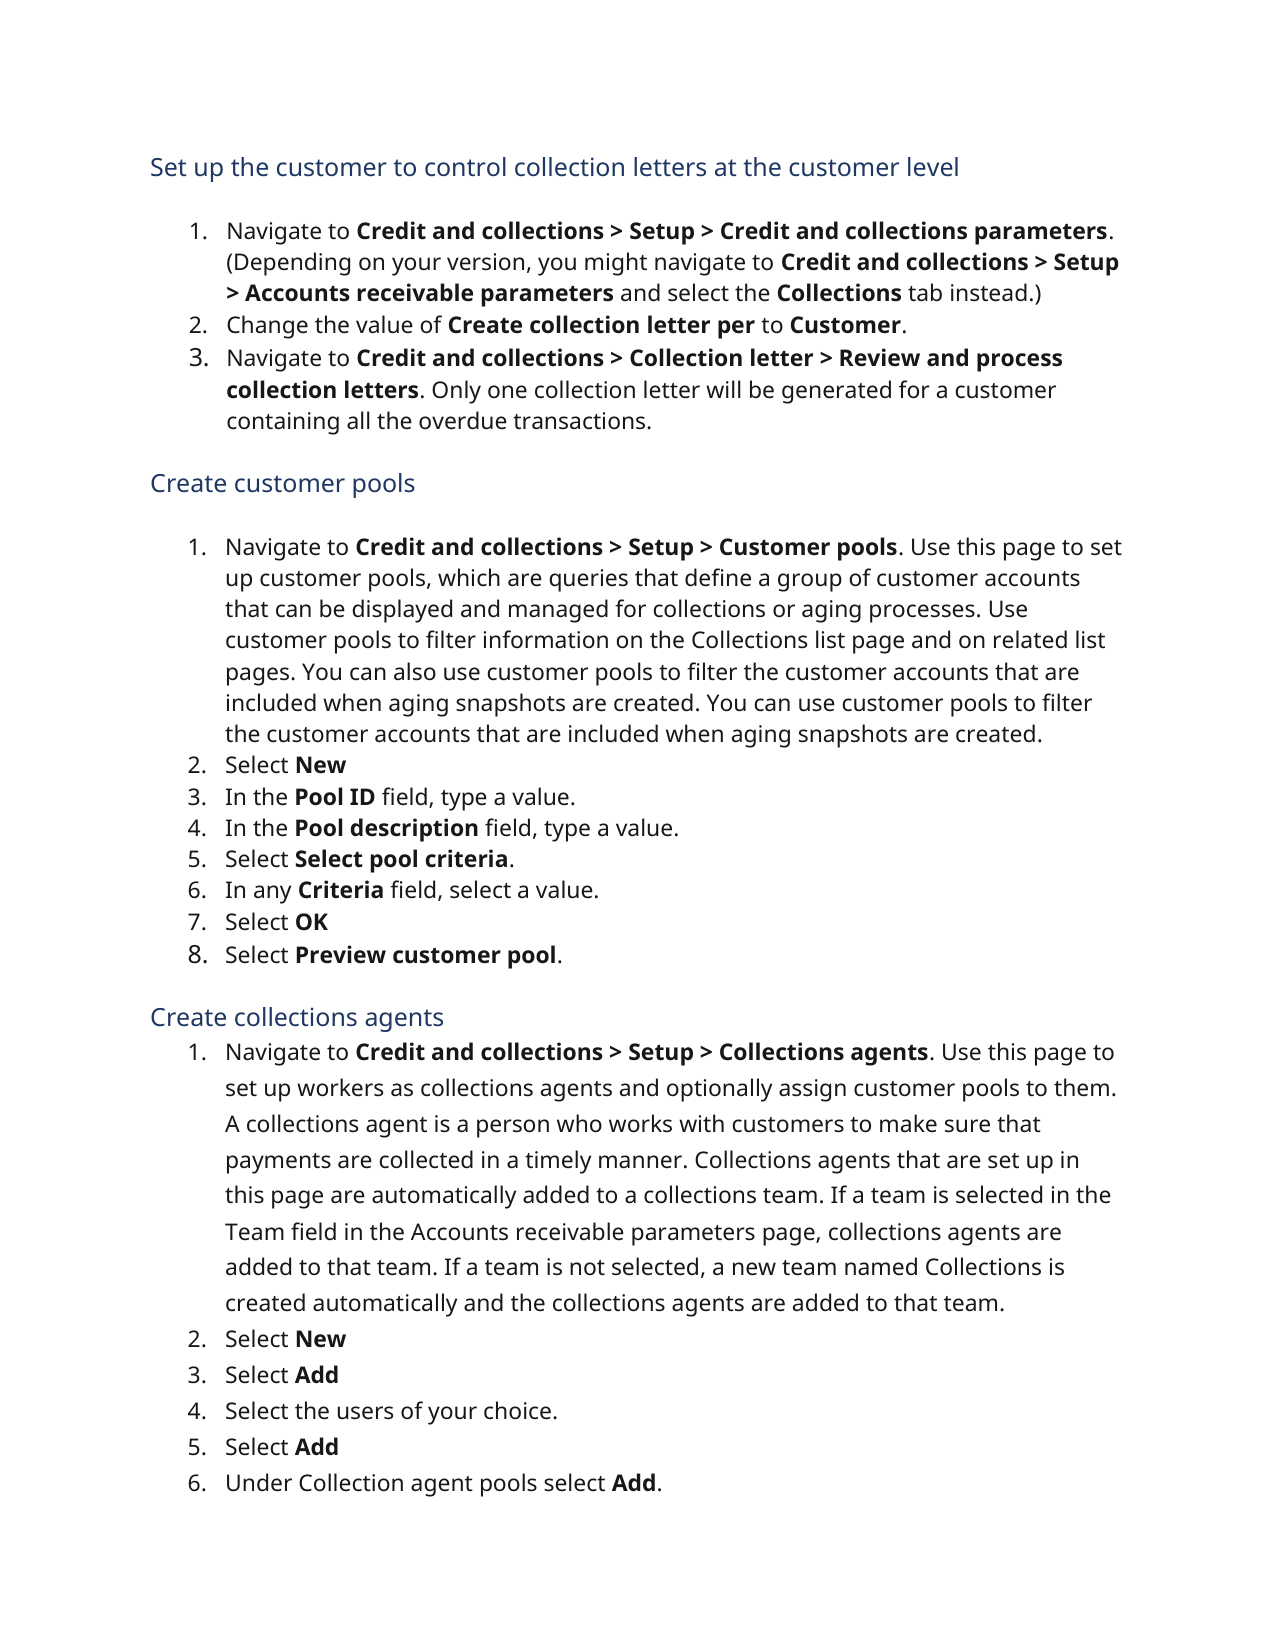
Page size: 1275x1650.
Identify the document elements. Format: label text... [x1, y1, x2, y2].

list Navigate to Credit and collections > Setup > Collections agents. Use this page to set up workers as collections agents and optionally assign customer pools to them. A collections agent is a person who works with customers to make sure that payments are collected in a timely manner. Collections agents that are set up in this page are automatically added to a collections team. If a team is selected in the Team field in the Accounts receivable parameters page, collections agents are added to that team. If a team is not selected, a new team named Collections is created automatically and the collections agents are added to that team. [187, 1036, 1125, 1318]
list Select New [187, 749, 1125, 781]
list Select Preview customer pool. [187, 937, 1125, 971]
subtitle Create customer pools [150, 466, 1125, 500]
list In the Pool ID field, type a value. [187, 781, 1125, 812]
subtitle Create collections agents [150, 1000, 1125, 1034]
list Select Add [187, 1431, 1125, 1462]
list Select New [187, 1323, 1125, 1354]
list Select the users of your choice. [187, 1395, 1125, 1426]
list Navigate to Credit and collections > Collection letter > Review and process collection letters. Only one collection letter will be generated for a customer containing all the overdue transactions. [188, 340, 1125, 436]
subtitle Set up the customer to control collection letters at the customer level [150, 150, 1125, 184]
list Select Select pool criteria. [187, 843, 1125, 874]
list In any Criteria field, select a value. [187, 874, 1125, 906]
list Select Add [187, 1359, 1125, 1390]
list Select OK [187, 906, 1125, 937]
list In the Pool description field, type a value. [187, 812, 1125, 843]
list Navigate to Credit and collections > Setup > Credit and collections parameters. (Depending on your version, you might navigate to Credit and collections > Setup > Accounts receivable parameters and select the Collections tab instead.) [188, 215, 1125, 309]
list Navigate to Credit and collections > Setup > Customer pools. Use this page to set up customer pools, which are queries that define a group of customer accounts that can be displayed and managed for collections or aging processes. Use customer pools to filter information on the Collections list page and on related list pages. You can also use customer pools to filter the customer accounts that are included when aging snapshots are created. You can use customer pools to filter the customer accounts that are included when aging snapshots are created. [187, 531, 1125, 749]
list Under Collection agent pools select Add. [187, 1467, 1125, 1498]
list Change the value of Create collection letter per to Customer. [188, 309, 1125, 340]
